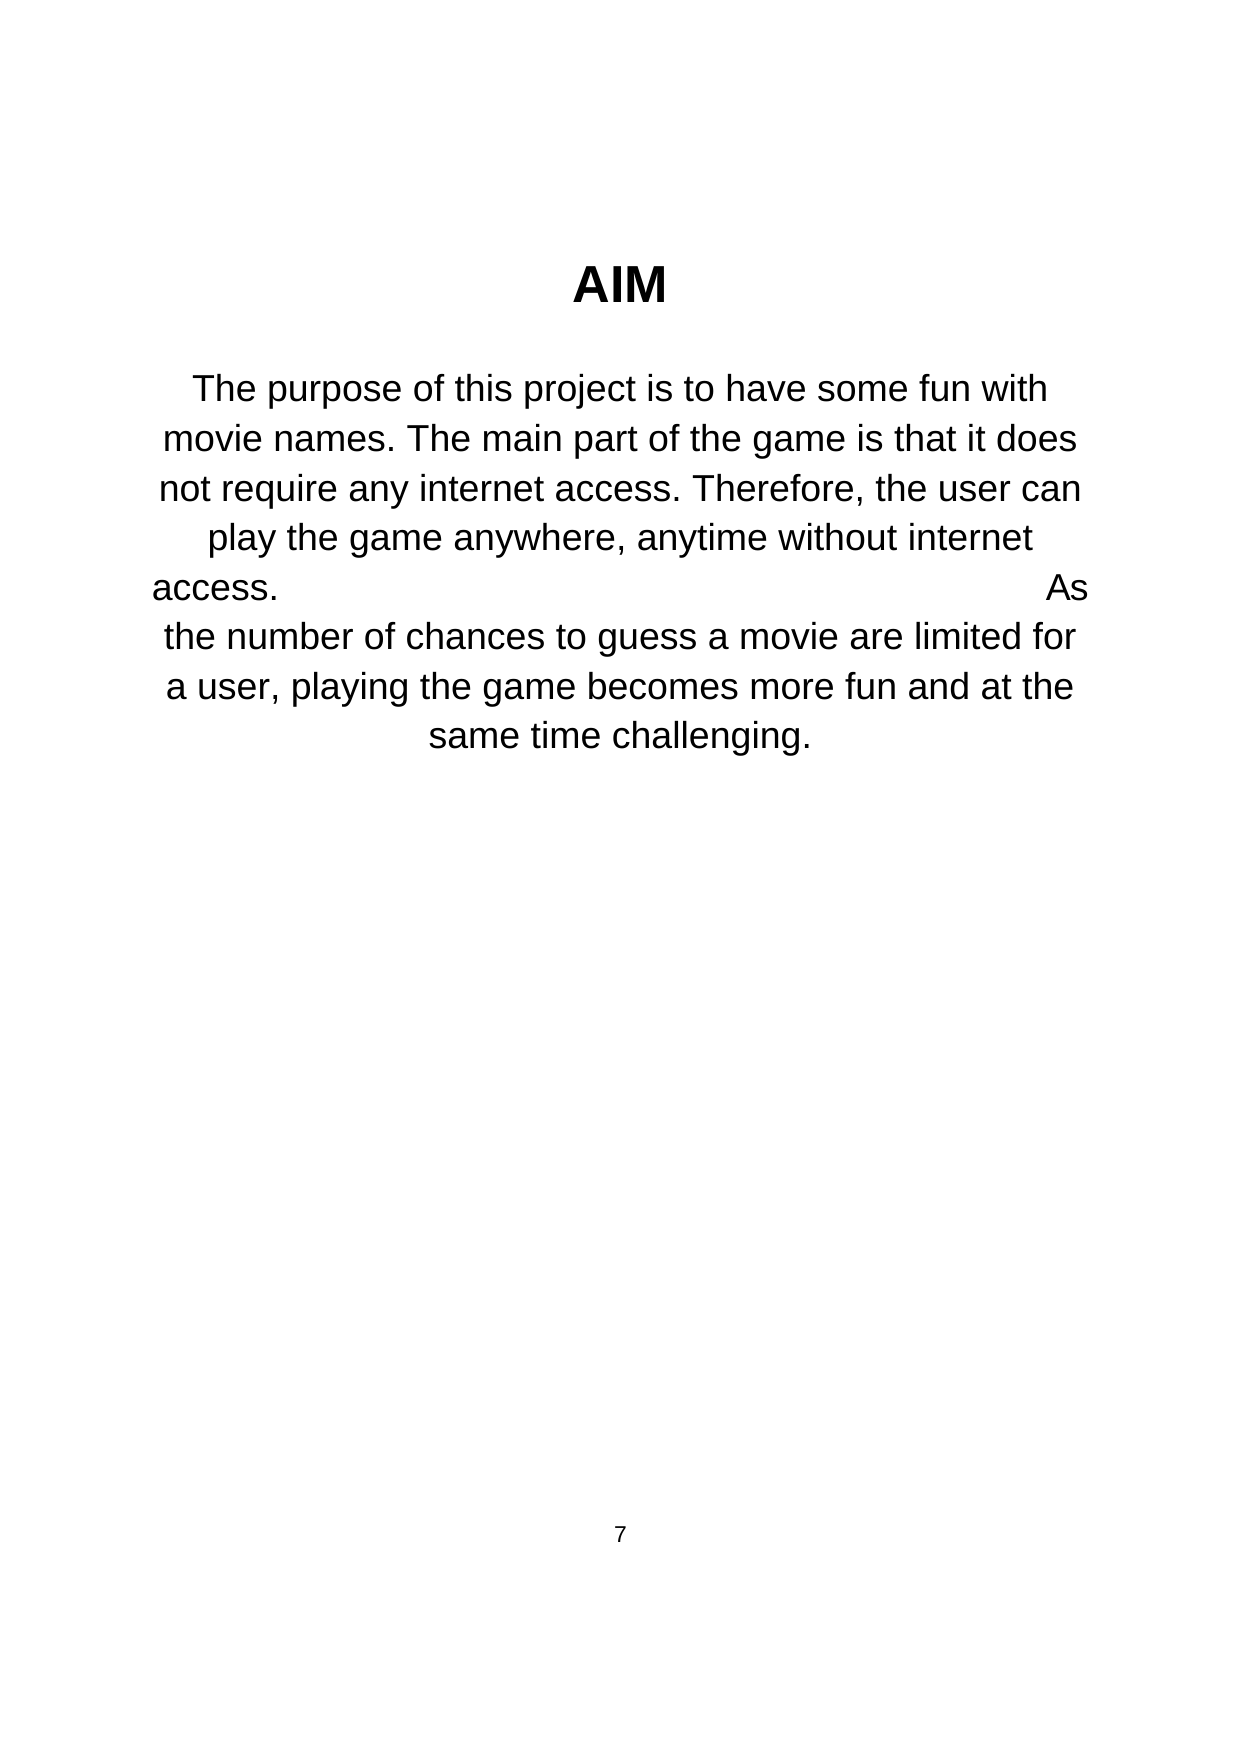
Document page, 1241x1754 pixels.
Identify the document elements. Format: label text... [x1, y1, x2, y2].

text The purpose of this project is to have some fun with movie names. The main part of the game is that it does not require any internet access. Therefore, the user can play the game anywhere, anytime without internet access. As the number of chances to guess a movie are limited for a user, playing the game becomes more fun and at the same time challenging. [151, 367, 1089, 757]
text AIM [502, 254, 738, 314]
